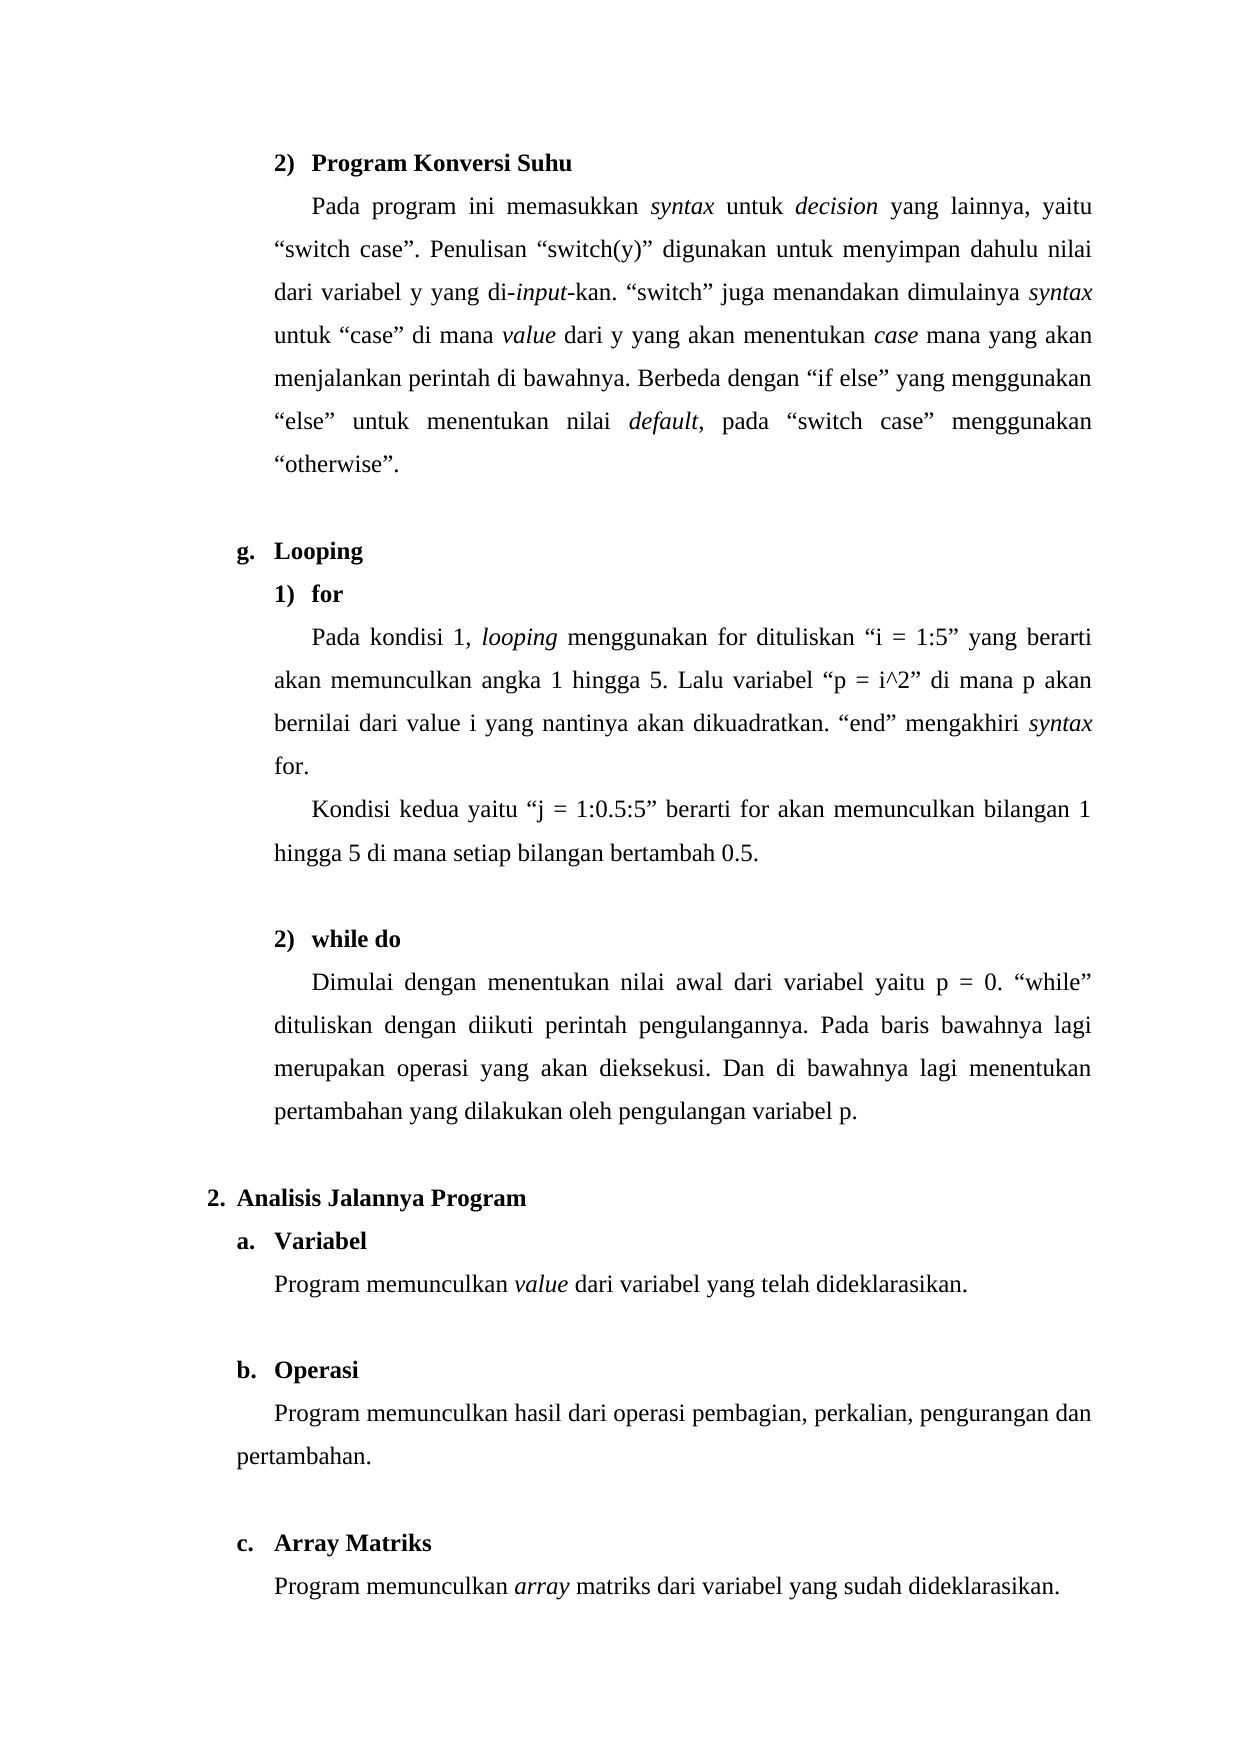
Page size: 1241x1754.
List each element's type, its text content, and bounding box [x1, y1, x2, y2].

list Analisis Jalannya Program [207, 1183, 1092, 1211]
text Pada kondisi 1, looping menggunakan for dituliskan “i = 1:5” yang berarti akan memunculkan angka 1 hingga 5. Lalu variabel “p = i^2” di mana p akan bernilai dari value i yang nantinya akan dikuadratkan. “end” mengakhiri syntax for. [274, 622, 1092, 780]
text Dimulai dengan menentukan nilai awal dari variabel yaitu p = 0. “while” dituliskan dengan diikuti perintah pengulangannya. Pada baris bawahnya lagi merupakan operasi yang akan dieksekusi. Dan di bawahnya lagi menentukan pertambahan yang dilakukan oleh pengulangan variabel p. [274, 967, 1092, 1125]
list while do [274, 924, 1092, 953]
list Array Matriks [236, 1528, 1092, 1556]
text Pada program ini memasukkan syntax untuk decision yang lainnya, yaitu “switch case”. Penulisan “switch(y)” digunakan untuk menyimpan dahulu nilai dari variabel y yang di-input-kan. “switch” juga menandakan dimulainya syntax untuk “case” di mana value dari y yang akan menentukan case mana yang akan menjalankan perintah di bawahnya. Berbeda dengan “if else” yang menggunakan “else” untuk menentukan nilai default, pada “switch case” menggunakan “otherwise”. [274, 191, 1092, 478]
list Program Konversi Suhu [274, 148, 1092, 176]
text Kondisi kedua yaitu “j = 1:0.5:5” berarti for akan memunculkan bilangan 1 hingga 5 di mana setiap bilangan bertambah 0.5. [274, 794, 1092, 866]
list Looping [236, 536, 1092, 564]
text Program memunculkan array matriks dari variabel yang sudah dideklarasikan. [236, 1571, 1092, 1599]
list Program memunculkan value dari variabel yang telah dideklarasikan. [274, 1269, 1092, 1298]
list Variabel [236, 1226, 1092, 1254]
text Program memunculkan hasil dari operasi pembagian, perkalian, pengurangan dan pertambahan. [236, 1398, 1092, 1470]
list Operasi [236, 1355, 1092, 1384]
list for [274, 579, 1092, 608]
